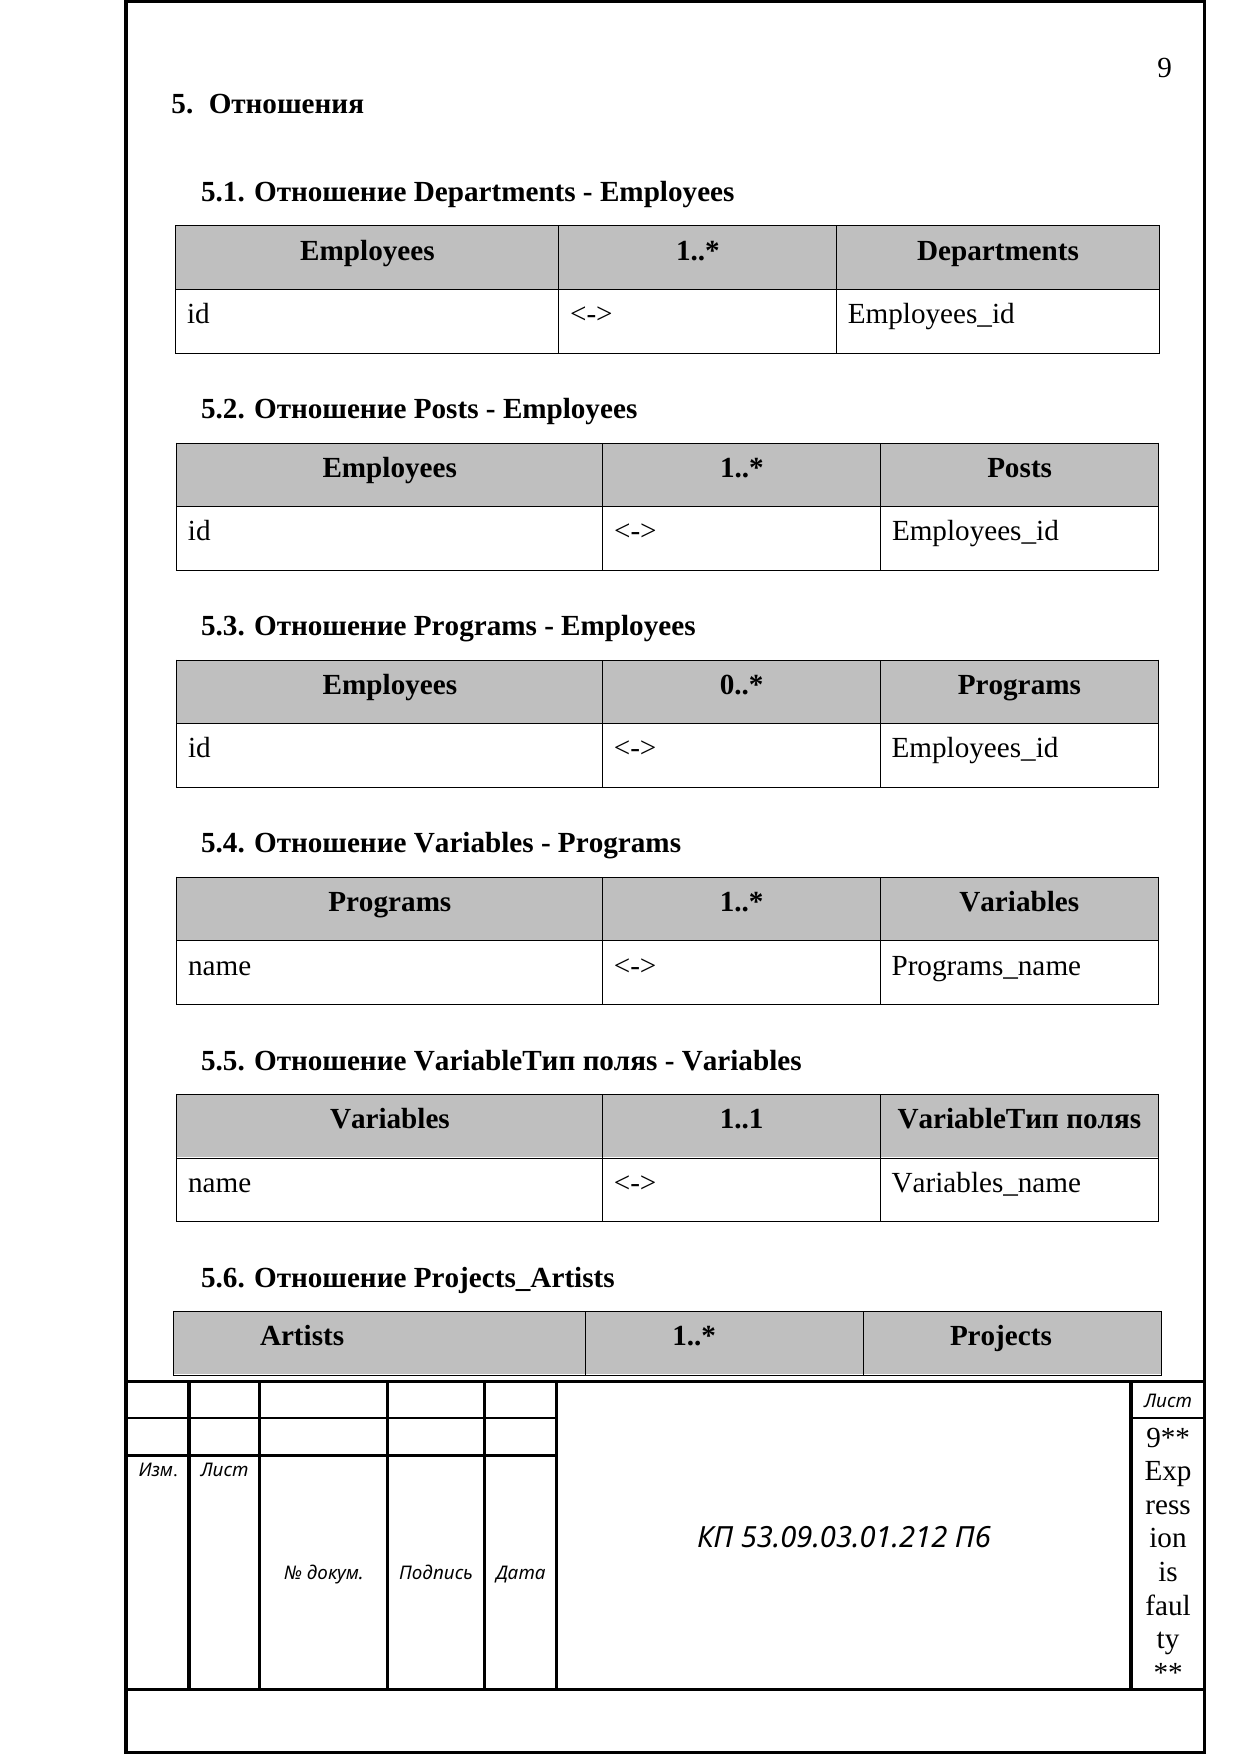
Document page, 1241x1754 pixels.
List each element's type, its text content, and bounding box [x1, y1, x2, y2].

table_cell <-> [559, 290, 836, 353]
table_cell Employees_id [881, 507, 1158, 570]
table_cell name [177, 941, 602, 1004]
table_header Programs [881, 661, 1158, 723]
table_header Employees [177, 444, 602, 506]
table_cell Employees_id [837, 290, 1159, 353]
table_cell Employees_id [881, 724, 1158, 787]
table_cell <-> [603, 1159, 880, 1221]
table_header Variables [881, 878, 1158, 940]
table_header Posts [881, 444, 1158, 506]
table_cell id [177, 724, 602, 787]
table_header Programs [177, 878, 602, 940]
table_cell Programs_name [881, 941, 1158, 1004]
table_cell <-> [603, 507, 880, 570]
table_header VariableТип поляs [881, 1095, 1158, 1157]
table_header 1..1 [603, 1095, 880, 1157]
table_header 1..* [586, 1312, 863, 1374]
table_header 1..* [603, 444, 880, 506]
table_cell <-> [603, 724, 880, 787]
subtitle Отношения [171, 86, 1163, 119]
table_header 0..* [603, 661, 880, 723]
table_cell id [176, 290, 558, 353]
subtitle Отношение Departments - Employees [201, 174, 1163, 208]
subtitle Отношение Posts - Employees [201, 391, 1163, 425]
subtitle Отношение Programs - Employees [201, 608, 1163, 642]
subtitle Отношение Projects_Artists [201, 1260, 1163, 1293]
table_header Employees [177, 661, 602, 723]
table_header 1..* [559, 226, 836, 289]
table_cell Variables_name [881, 1159, 1158, 1221]
table_cell name [177, 1159, 602, 1221]
table_header 1..* [603, 878, 880, 940]
table_cell id [177, 507, 602, 570]
subtitle Отношение VariableТип поляs - Variables [201, 1043, 1163, 1076]
table_header Variables [177, 1095, 602, 1157]
table_header Artists [174, 1312, 585, 1374]
table_header Employees [176, 226, 558, 289]
table_header Projects [864, 1312, 1161, 1374]
subtitle Отношение Variables - Programs [201, 826, 1163, 859]
table_cell <-> [603, 941, 880, 1004]
table_header Departments [837, 226, 1159, 289]
